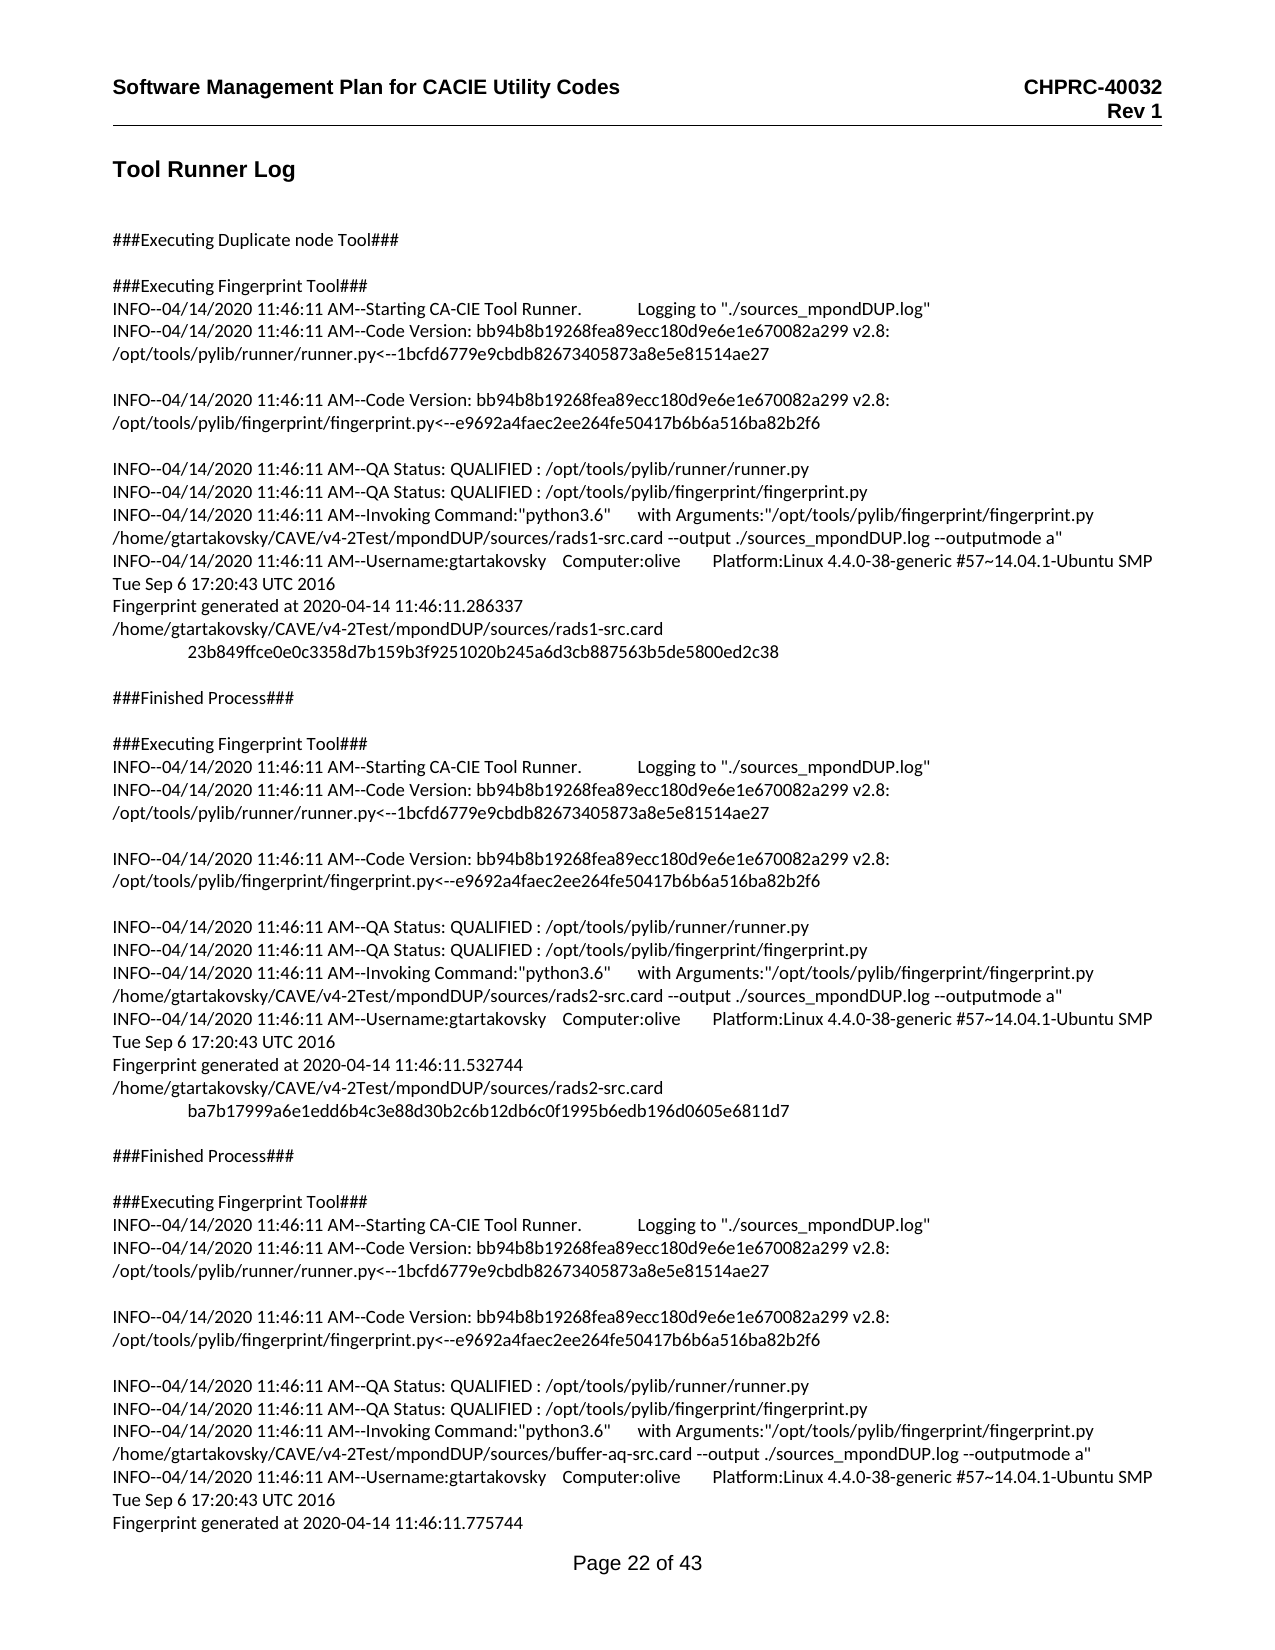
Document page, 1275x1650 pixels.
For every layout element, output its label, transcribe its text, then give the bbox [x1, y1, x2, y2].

text ###Executing Duplicate node Tool### [112, 228, 1162, 251]
text INFO--04/14/2020 11:46:11 AM--Username:gtartakovsky Computer:olive Platform:Linux 4.4.0-38-generic #57~14.04.1-Ubuntu SMP Tue Sep 6 17:20:43 UTC 2016 [112, 1466, 1162, 1511]
text INFO--04/14/2020 11:46:11 AM--Invoking Command:"python3.6" with Arguments:"/opt/tools/pylib/fingerprint/fingerprint.py /home/gtartakovsky/CAVE/v4-2Test/mpondDUP/sources/buffer-aq-src.card --output ./sources_mpondDUP.log --outputmode a" [112, 1420, 1162, 1466]
text INFO--04/14/2020 11:46:11 AM--Code Version: bb94b8b19268fea89ecc180d9e6e1e670082a299 v2.8: /opt/tools/pylib/fingerprint/fingerprint.py<--e9692a4faec2ee264fe50417b6b6a516ba82b2f6 [112, 388, 1162, 434]
text ###Executing Fingerprint Tool### [112, 732, 1162, 755]
text INFO--04/14/2020 11:46:11 AM--Username:gtartakovsky Computer:olive Platform:Linux 4.4.0-38-generic #57~14.04.1-Ubuntu SMP Tue Sep 6 17:20:43 UTC 2016 [112, 549, 1162, 595]
text INFO--04/14/2020 11:46:11 AM--QA Status: QUALIFIED : /opt/tools/pylib/fingerprint/fingerprint.py [112, 938, 1162, 961]
text ###Finished Process### [112, 1145, 1162, 1168]
text INFO--04/14/2020 11:46:11 AM--Invoking Command:"python3.6" with Arguments:"/opt/tools/pylib/fingerprint/fingerprint.py /home/gtartakovsky/CAVE/v4-2Test/mpondDUP/sources/rads1-src.card --output ./sources_mpondDUP.log --outputmode a" [112, 503, 1162, 549]
text INFO--04/14/2020 11:46:11 AM--QA Status: QUALIFIED : /opt/tools/pylib/runner/runner.py [112, 1374, 1162, 1397]
text ###Executing Fingerprint Tool### [112, 274, 1162, 297]
text Fingerprint generated at 2020-04-14 11:46:11.775744 [112, 1511, 1162, 1534]
text Fingerprint generated at 2020-04-14 11:46:11.286337 [112, 595, 1162, 618]
text /home/gtartakovsky/CAVE/v4-2Test/mpondDUP/sources/rads2-src.card ba7b17999a6e1edd6b4c3e88d30b2c6b12db6c0f1995b6edb196d0605e6811d7 [112, 1076, 1162, 1122]
text INFO--04/14/2020 11:46:11 AM--QA Status: QUALIFIED : /opt/tools/pylib/runner/runner.py [112, 457, 1162, 480]
text INFO--04/14/2020 11:46:11 AM--Starting CA-CIE Tool Runner. Logging to "./sources_mpondDUP.log" [112, 1213, 1162, 1236]
text INFO--04/14/2020 11:46:11 AM--QA Status: QUALIFIED : /opt/tools/pylib/fingerprint/fingerprint.py [112, 1397, 1162, 1420]
text INFO--04/14/2020 11:46:11 AM--Username:gtartakovsky Computer:olive Platform:Linux 4.4.0-38-generic #57~14.04.1-Ubuntu SMP Tue Sep 6 17:20:43 UTC 2016 [112, 1007, 1162, 1053]
text ###Finished Process### [112, 686, 1162, 709]
text INFO--04/14/2020 11:46:11 AM--Starting CA-CIE Tool Runner. Logging to "./sources_mpondDUP.log" [112, 755, 1162, 778]
text Tool Runner Log [112, 156, 1162, 182]
text ###Executing Fingerprint Tool### [112, 1191, 1162, 1213]
text INFO--04/14/2020 11:46:11 AM--Invoking Command:"python3.6" with Arguments:"/opt/tools/pylib/fingerprint/fingerprint.py /home/gtartakovsky/CAVE/v4-2Test/mpondDUP/sources/rads2-src.card --output ./sources_mpondDUP.log --outputmode a" [112, 961, 1162, 1007]
text INFO--04/14/2020 11:46:11 AM--Code Version: bb94b8b19268fea89ecc180d9e6e1e670082a299 v2.8: /opt/tools/pylib/fingerprint/fingerprint.py<--e9692a4faec2ee264fe50417b6b6a516ba82b2f6 [112, 847, 1162, 893]
text Fingerprint generated at 2020-04-14 11:46:11.532744 [112, 1053, 1162, 1076]
text /home/gtartakovsky/CAVE/v4-2Test/mpondDUP/sources/rads1-src.card 23b849ffce0e0c3358d7b159b3f9251020b245a6d3cb887563b5de5800ed2c38 [112, 618, 1162, 663]
text INFO--04/14/2020 11:46:11 AM--Code Version: bb94b8b19268fea89ecc180d9e6e1e670082a299 v2.8: /opt/tools/pylib/fingerprint/fingerprint.py<--e9692a4faec2ee264fe50417b6b6a516ba82b2f6 [112, 1305, 1162, 1351]
text INFO--04/14/2020 11:46:11 AM--QA Status: QUALIFIED : /opt/tools/pylib/runner/runner.py [112, 916, 1162, 938]
text INFO--04/14/2020 11:46:11 AM--Starting CA-CIE Tool Runner. Logging to "./sources_mpondDUP.log" [112, 297, 1162, 320]
text INFO--04/14/2020 11:46:11 AM--QA Status: QUALIFIED : /opt/tools/pylib/fingerprint/fingerprint.py [112, 480, 1162, 503]
